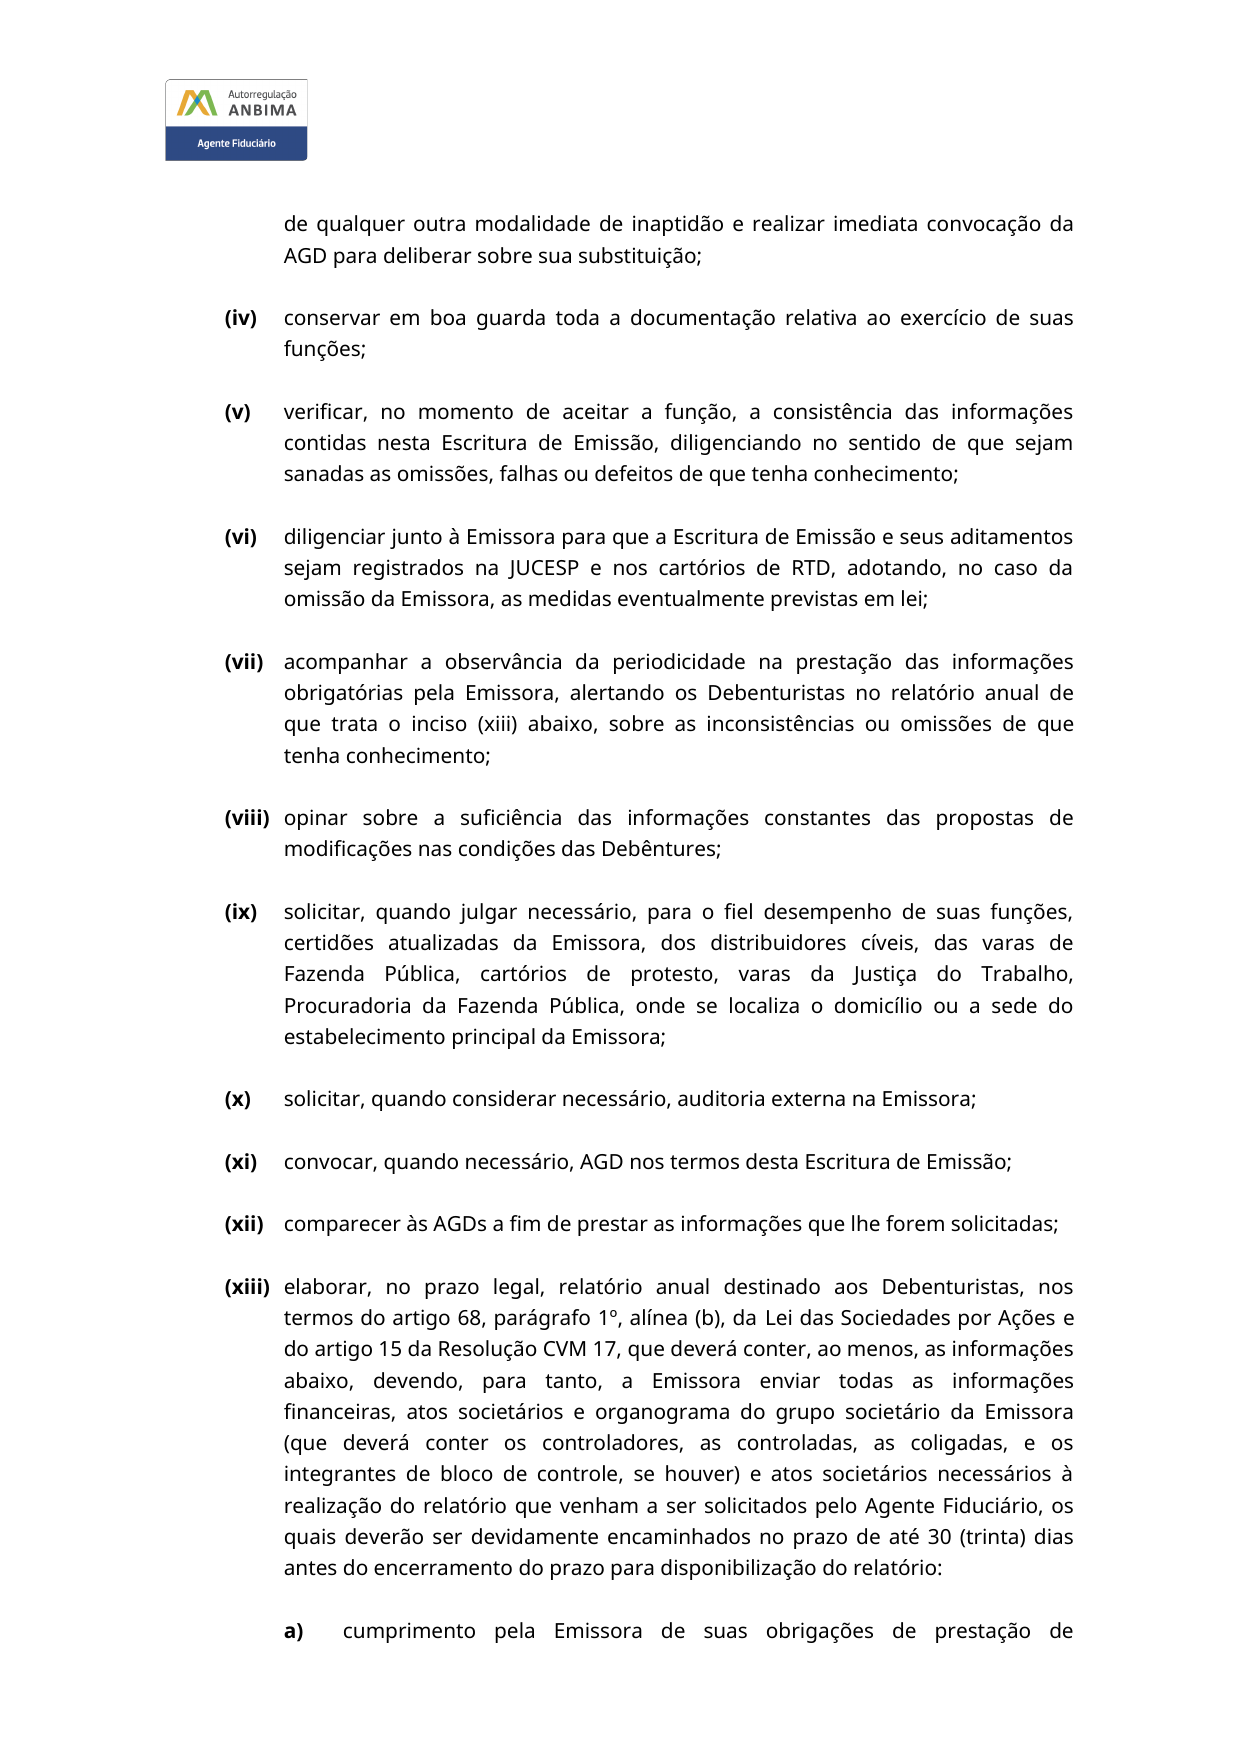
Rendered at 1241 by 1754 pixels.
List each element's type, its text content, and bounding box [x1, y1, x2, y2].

list solicitar, quando considerar necessário, auditoria externa na Emissora; [224, 1082, 1075, 1113]
list solicitar, quando julgar necessário, para o fiel desempenho de suas funções, certidões atualizadas da Emissora, dos distribuidores cíveis, das varas de Fazenda Pública, cartórios de protesto, varas da Justiça do Trabalho, Procuradoria da Fazenda Pública, onde se localiza o domicílio ou a sede do estabelecimento principal da Emissora; [224, 894, 1075, 1051]
list diligenciar junto à Emissora para que a Escritura de Emissão e seus aditamentos sejam registrados na JUCESP e nos cartórios de RTD, adotando, no caso da omissão da Emissora, as medidas eventualmente previstas em lei; [224, 519, 1075, 613]
list elaborar, no prazo legal, relatório anual destinado aos Debenturistas, nos termos do artigo 68, parágrafo 1º, alínea (b), da Lei das Sociedades por Ações e do artigo 15 da Resolução CVM 17, que deverá conter, ao menos, as informações abaixo, devendo, para tanto, a Emissora enviar todas as informações financeiras, atos societários e organograma do grupo societário da Emissora (que deverá conter os controladores, as controladas, as coligadas, e os integrantes de bloco de controle, se houver) e atos societários necessários à realização do relatório que venham a ser solicitados pelo Agente Fiduciário, os quais deverão ser devidamente encaminhados no prazo de até 30 (trinta) dias antes do encerramento do prazo para disponibilização do relatório: [224, 1269, 1075, 1582]
list convocar, quando necessário, AGD nos termos desta Escritura de Emissão; [224, 1144, 1075, 1176]
list verificar, no momento de aceitar a função, a consistência das informações contidas nesta Escritura de Emissão, diligenciando no sentido de que sejam sanadas as omissões, falhas ou defeitos de que tenha conhecimento; [224, 394, 1075, 488]
list conservar em boa guarda toda a documentação relativa ao exercício de suas funções; [224, 301, 1075, 363]
list opinar sobre a suficiência das informações constantes das propostas de modificações nas condições das Debêntures; [224, 801, 1075, 863]
list comparecer às AGDs a fim de prestar as informações que lhe forem solicitadas; [224, 1207, 1075, 1238]
picture [165, 79, 308, 161]
list acompanhar a observância da periodicidade na prestação das informações obrigatórias pela Emissora, alertando os Debenturistas no relatório anual de que trata o inciso (xiii) abaixo, sobre as inconsistências ou omissões de que tenha conhecimento; [224, 644, 1075, 769]
